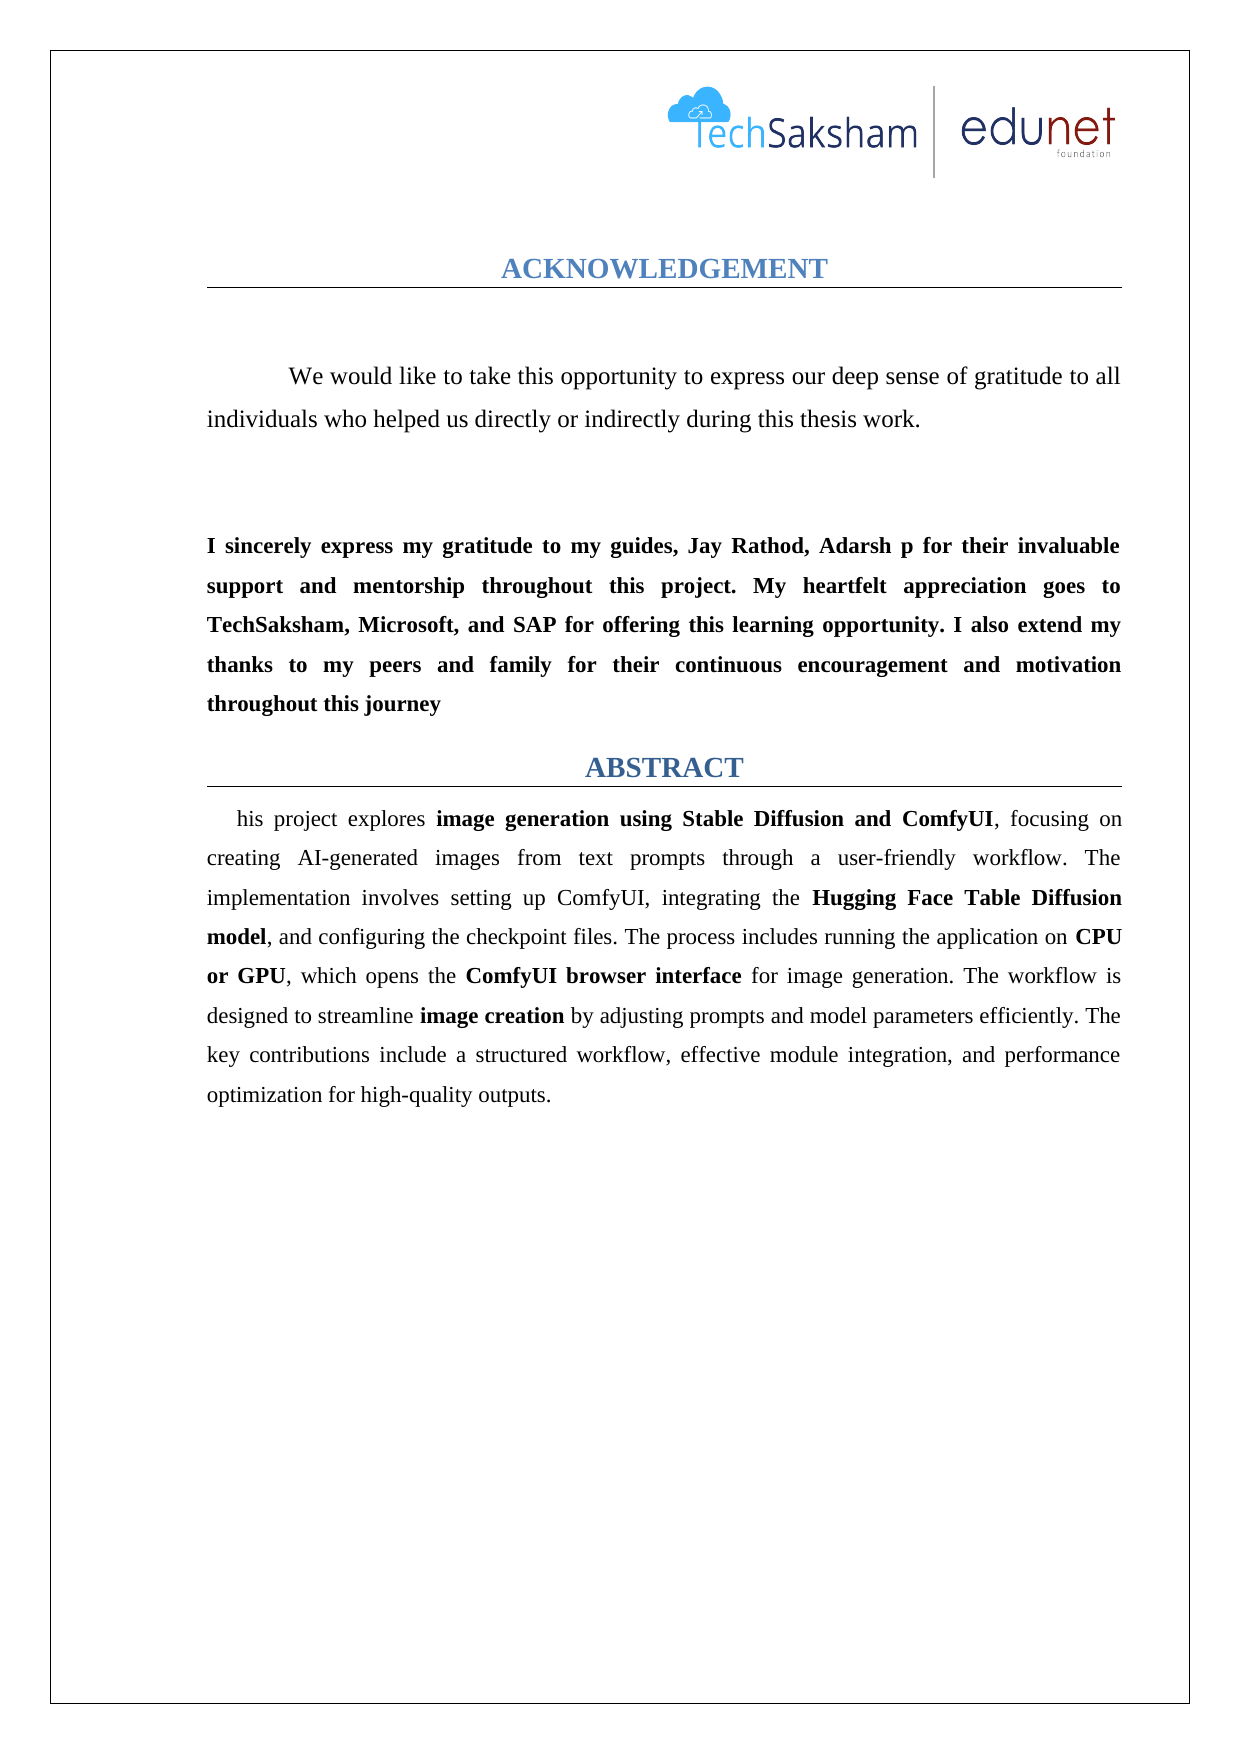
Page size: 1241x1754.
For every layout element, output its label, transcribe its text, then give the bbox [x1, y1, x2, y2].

text I sincerely express my gratitude to my guides, Jay Rathod, Adarsh p for their invaluable support and mentorship throughout this project. My heartfelt appreciation goes to TechSaksham, Microsoft, and SAP for offering this learning opportunity. I also extend my thanks to my peers and family for their continuous encouragement and motivation throughout this journey [207, 532, 1122, 717]
text his project explores image generation using Stable Diffusion and ComfyUI, focusing on creating AI-generated images from text prompts through a user-friendly workflow. The implementation involves setting up ComfyUI, integrating the Hugging Face Table Diffusion model, and configuring the checkpoint files. The process includes running the application on CPU or GPU, which opens the ComfyUI browser interface for image generation. The workflow is designed to streamline image creation by adjusting prompts and model parameters efficiently. The key contributions include a structured workflow, effective module integration, and performance optimization for high-quality outputs. [207, 805, 1122, 1107]
subtitle ABSTRACT [207, 751, 1122, 786]
picture [955, 100, 1122, 164]
text We would like to take this opportunity to express our deep sense of gratitude to all individuals who helped us directly or indirectly during this thesis work. [207, 361, 1122, 433]
text ACKNOWLEDGEMENT [207, 251, 1122, 287]
picture [662, 79, 923, 154]
